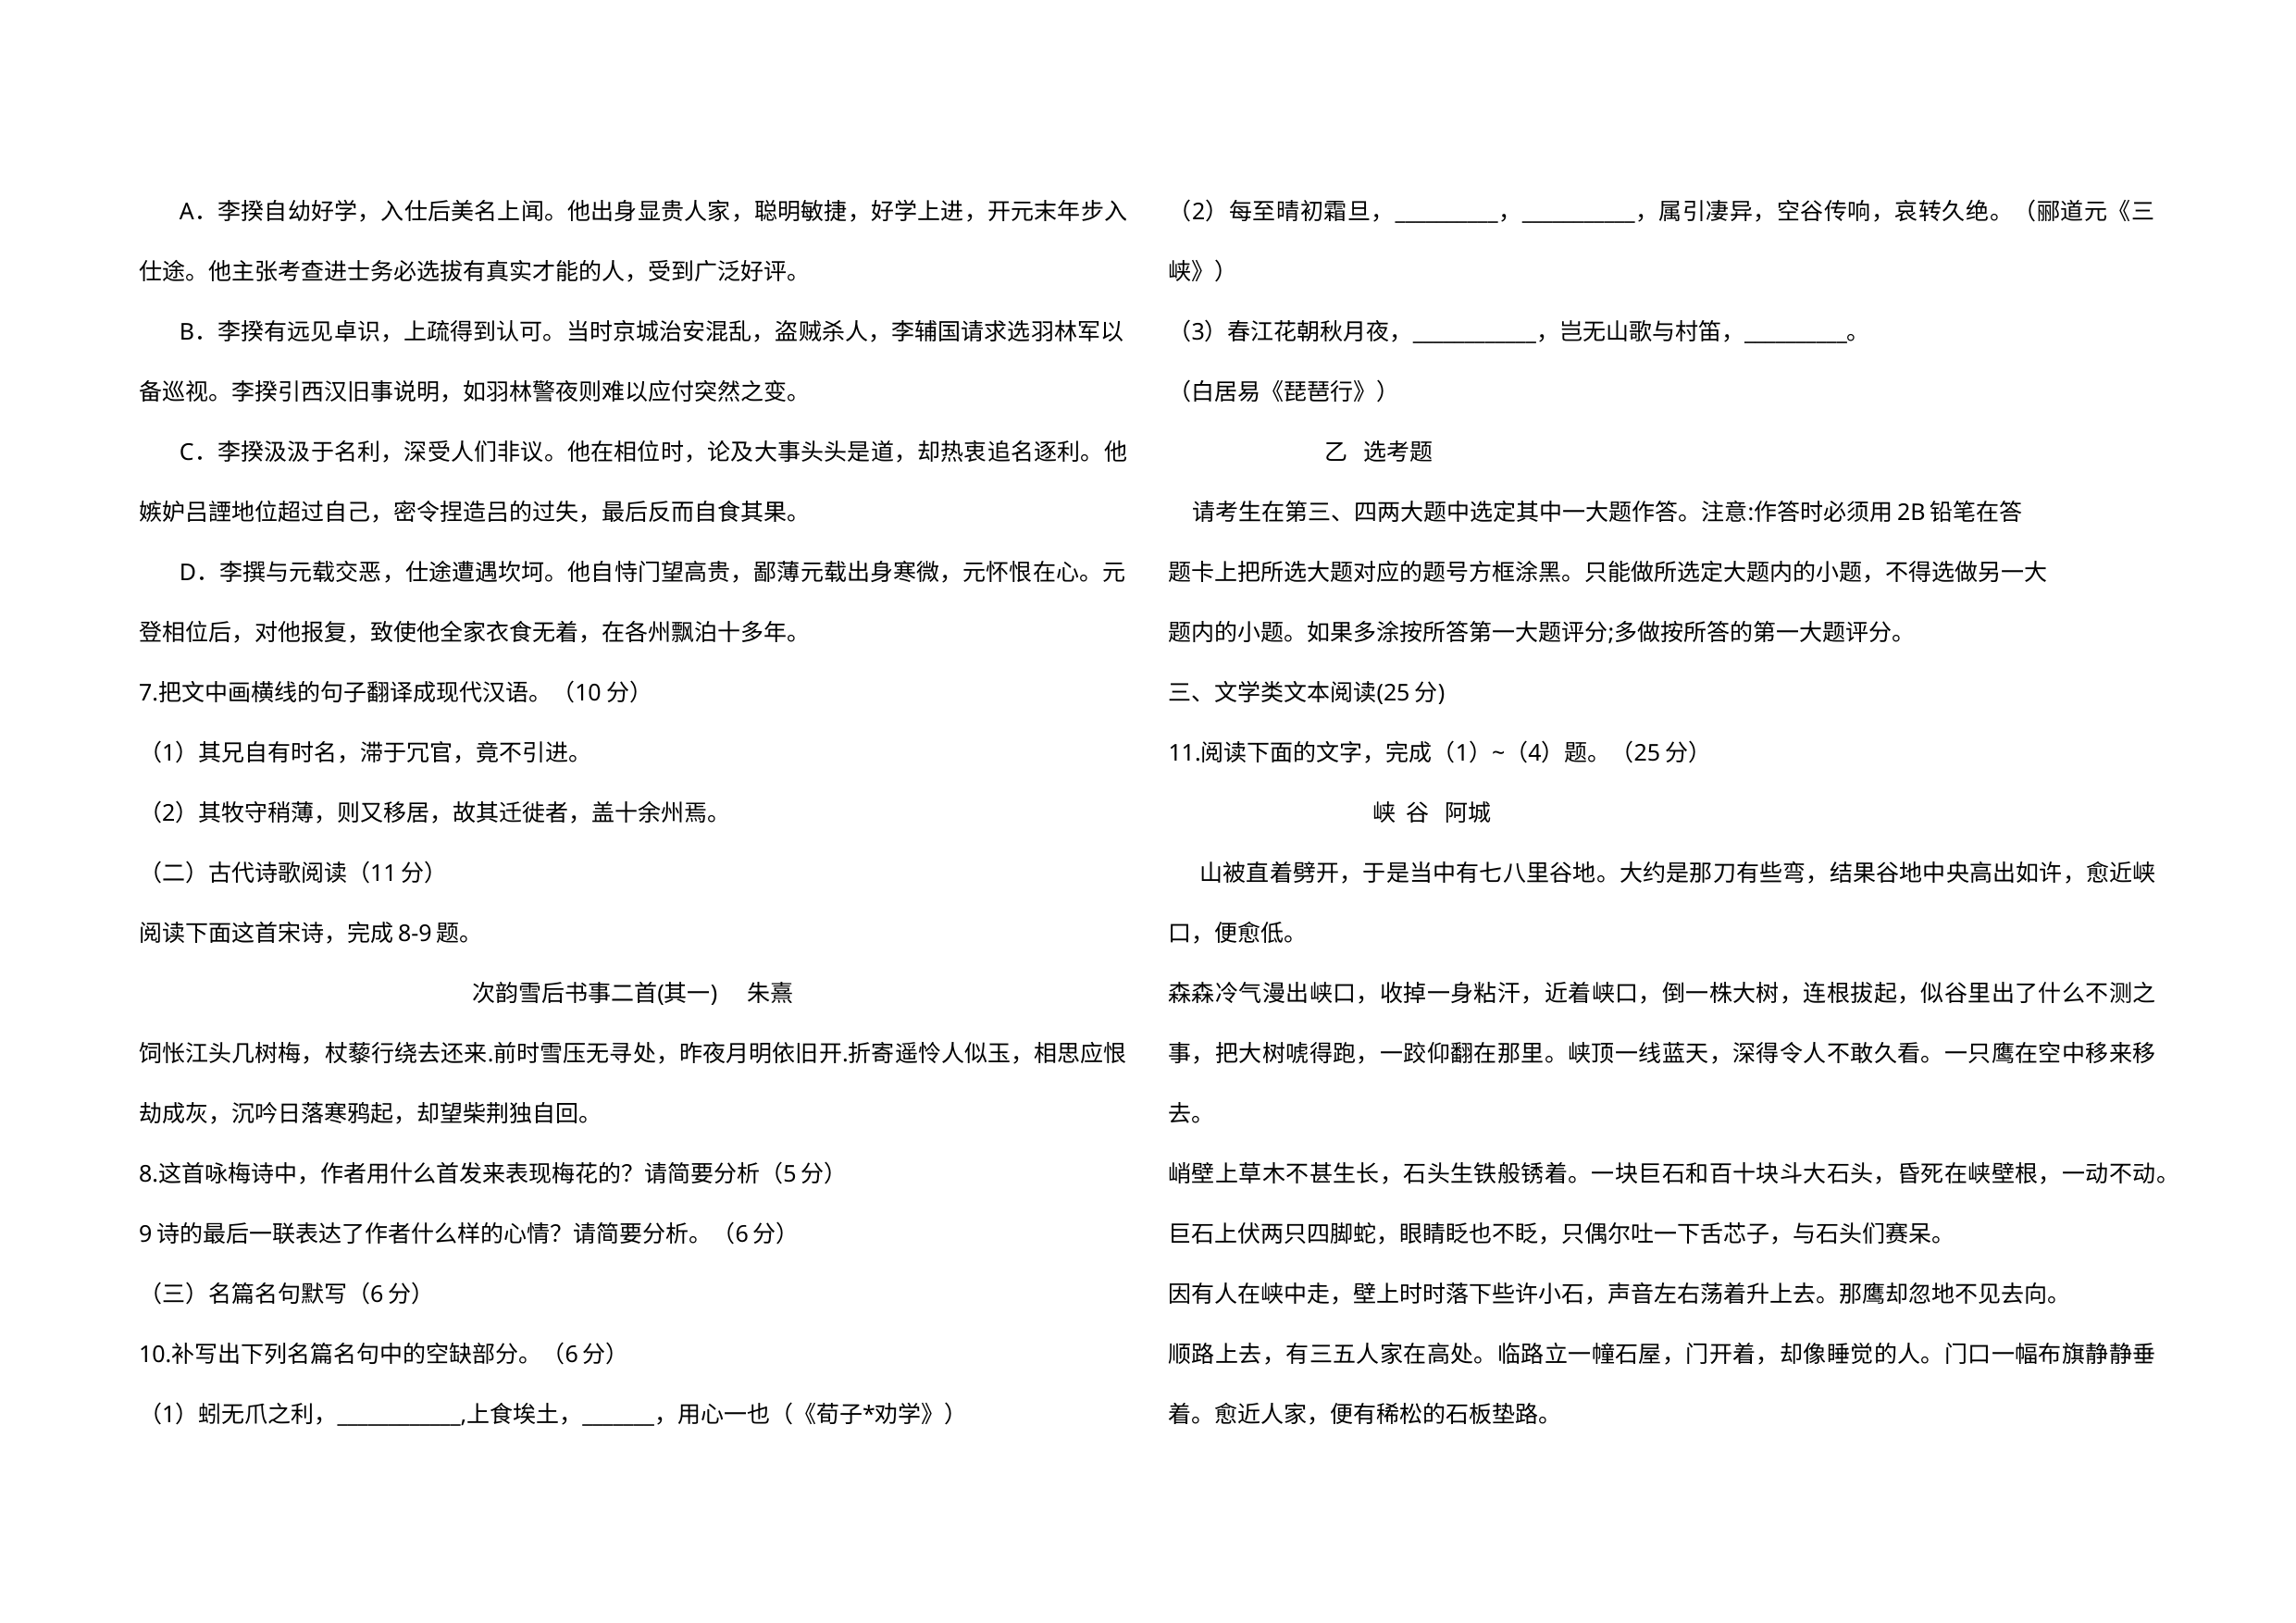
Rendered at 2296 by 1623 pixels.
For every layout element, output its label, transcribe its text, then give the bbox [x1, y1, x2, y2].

text 山被直着劈开，于是当中有七八里谷地。大约是那刀有些弯，结果谷地中央高出如许，愈近峡口，便愈低。 [1168, 841, 2156, 961]
text 8.这首咏梅诗中，作者用什么首发来表现梅花的？请简要分析（5分） [139, 1142, 1127, 1202]
text （2）其牧守稍薄，则又移居，故其迁徙者，盖十余州焉。 [139, 781, 1127, 841]
text A．李揆自幼好学，入仕后美名上闻。他出身显贵人家，聪明敏捷，好学上进，开元末年步入仕途。他主张考查进士务必选拔有真实才能的人，受到广泛好评。 [139, 180, 1127, 300]
text （1）蚓无爪之利，____________,上食埃土，_______，用心一也（《荀子*劝学》） [139, 1382, 1127, 1443]
text B．李揆有远见卓识，上疏得到认可。当时京城治安混乱，盗贼杀人，李辅国请求选羽林军以备巡视。李揆引西汉旧事说明，如羽林警夜则难以应付突然之变。 [139, 300, 1127, 420]
text （1）其兄自有时名，滞于冗官，竟不引进。 [139, 721, 1127, 781]
text 三、文学类文本阅读(25分) [1168, 661, 2156, 721]
text 7.把文中画横线的句子翻译成现代汉语。（10分） [139, 661, 1127, 721]
text 阅读下面这首宋诗，完成8-9题。 [139, 901, 1127, 961]
text D．李撰与元载交恶，仕途遭遇坎坷。他自恃门望高贵，鄙薄元载出身寒微，元怀恨在心。元登相位后，对他报复，致使他全家衣食无着，在各州飘泊十多年。 [139, 540, 1127, 661]
text 峭壁上草木不甚生长，石头生铁般锈着。一块巨石和百十块斗大石头，昏死在峡壁根，一动不动。巨石上伏两只四脚蛇，眼睛眨也不眨，只偶尔吐一下舌芯子，与石头们赛呆。 [1168, 1142, 2156, 1262]
text 峡 谷 阿城 [1168, 781, 2156, 841]
text 9诗的最后一联表达了作者什么样的心情？请简要分析。（6分） [139, 1202, 1127, 1262]
text 森森冷气漫出峡口，收掉一身粘汗，近着峡口，倒一株大树，连根拔起，似谷里出了什么不测之事，把大树唬得跑，一跤仰翻在那里。峡顶一线蓝天，深得令人不敢久看。一只鹰在空中移来移去。 [1168, 961, 2156, 1142]
text 因有人在峡中走，壁上时时落下些许小石，声音左右荡着升上去。那鹰却忽地不见去向。 [1168, 1262, 2156, 1322]
text 10.补写出下列名篇名句中的空缺部分。（6分） [139, 1322, 1127, 1382]
text 11.阅读下面的文字，完成（1）~（4）题。（25分） [1168, 721, 2156, 781]
text （二）古代诗歌阅读（11分） [139, 841, 1127, 901]
text C．李揆汲汲于名利，深受人们非议。他在相位时，论及大事头头是道，却热衷追名逐利。他嫉妒吕諲地位超过自己，密令捏造吕的过失，最后反而自食其果。 [139, 420, 1127, 540]
text 饲怅江头几树梅，杖藜行绕去还来.前时雪压无寻处，昨夜月明依旧开.折寄遥怜人似玉，相思应恨劫成灰，沉吟日落寒鸦起，却望柴荆独自回。 [139, 1022, 1127, 1142]
text 乙 选考题 [1168, 420, 2156, 480]
text 题内的小题。如果多涂按所答第一大题评分;多做按所答的第一大题评分。 [1168, 601, 2156, 661]
text （三）名篇名句默写（6分） [139, 1262, 1127, 1322]
text 次韵雪后书事二首(其一) 朱熹 [139, 961, 1127, 1022]
text 题卡上把所选大题对应的题号方框涂黑。只能做所选定大题内的小题，不得选做另一大 [1168, 540, 2156, 601]
text （白居易《琵琶行》） [1168, 360, 2156, 420]
text 请考生在第三、四两大题中选定其中一大题作答。注意:作答时必须用2B铅笔在答 [1168, 480, 2156, 540]
text （2）每至晴初霜旦，__________，___________，属引凄异，空谷传响，哀转久绝。（郦道元《三峡》） [1168, 180, 2156, 300]
text 顺路上去，有三五人家在高处。临路立一幢石屋，门开着，却像睡觉的人。门口一幅布旗静静垂着。愈近人家，便有稀松的石板垫路。 [1168, 1322, 2156, 1443]
text （3）春江花朝秋月夜，____________，岂无山歌与村笛，__________。 [1168, 300, 2156, 360]
